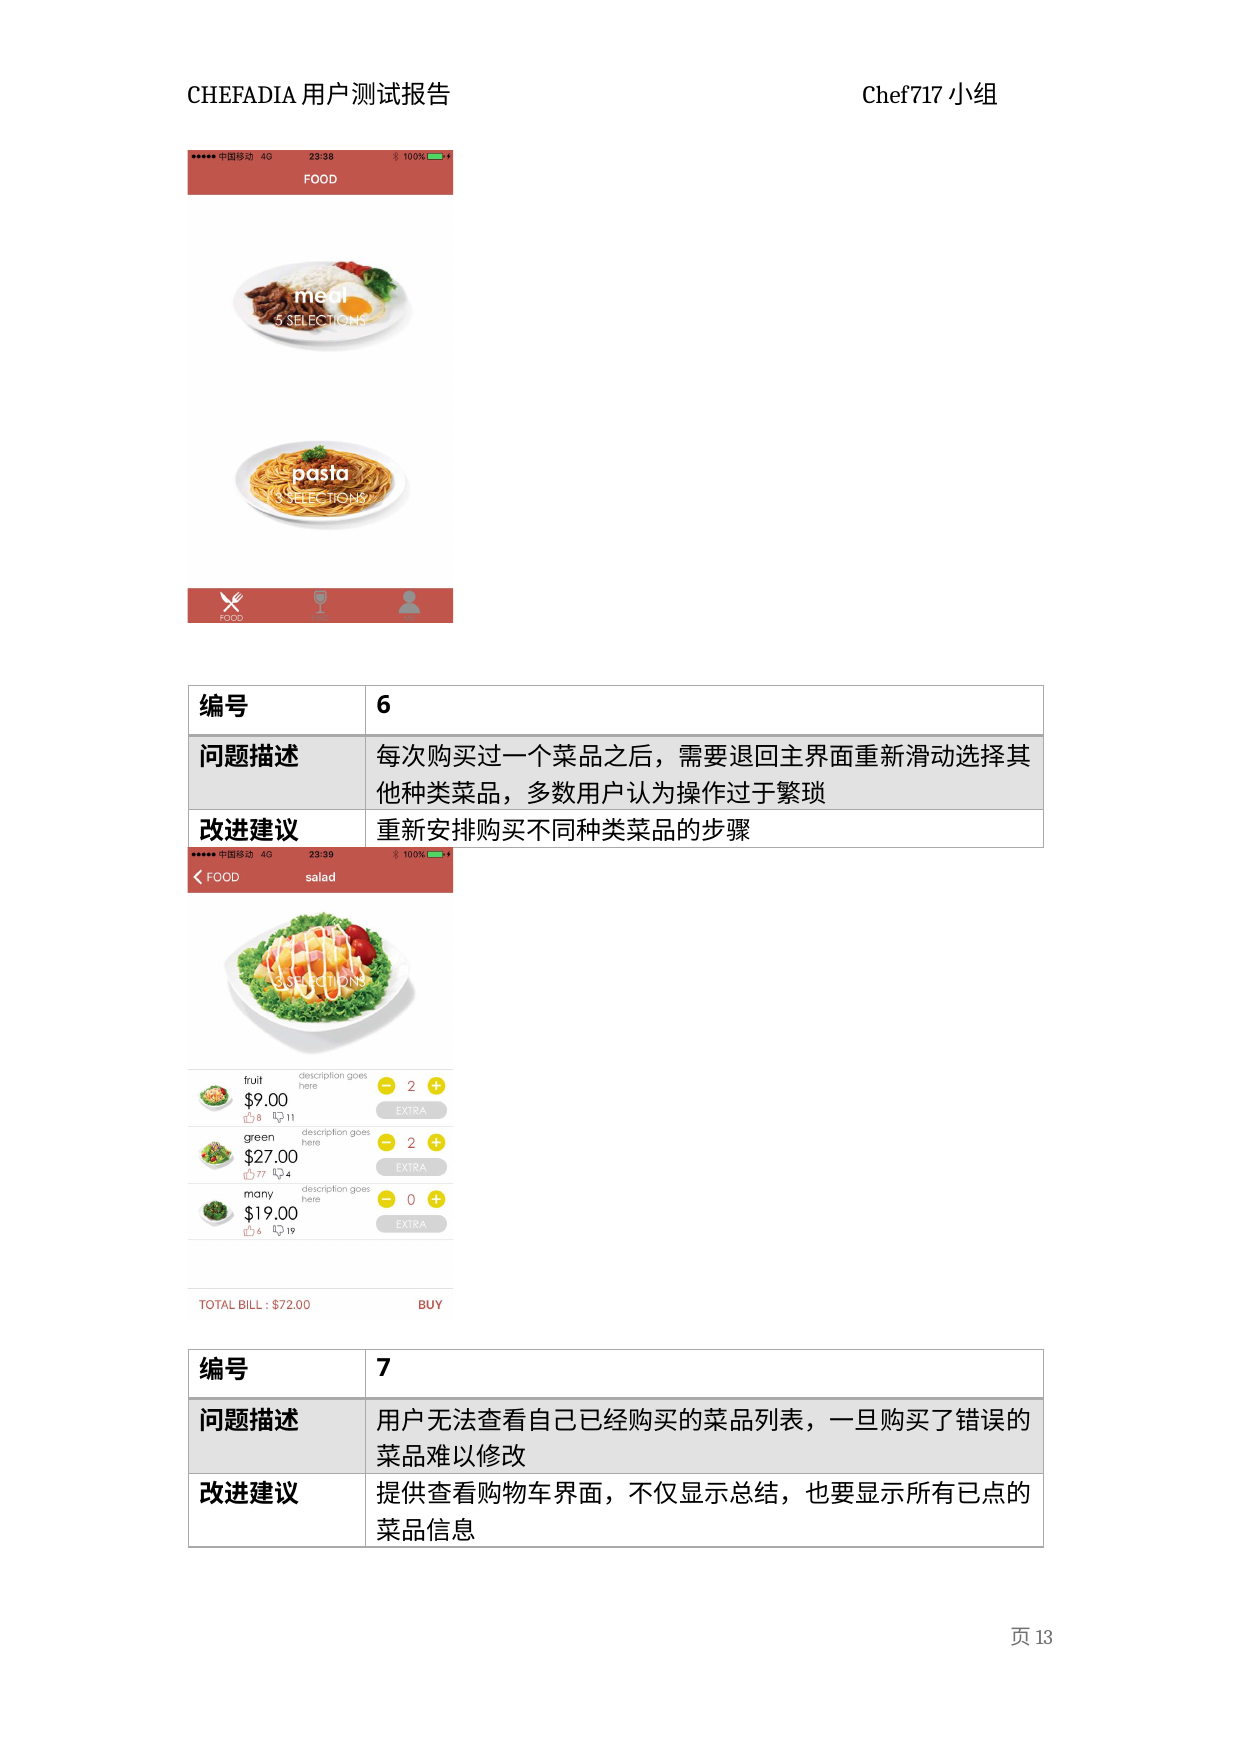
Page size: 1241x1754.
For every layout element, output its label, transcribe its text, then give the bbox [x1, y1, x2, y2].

table_header 编号 [189, 1350, 365, 1397]
table_cell 每次购买过一个菜品之后，需要退回主界面重新滑动选择其他种类菜品，多数用户认为操作过于繁琐 [366, 737, 1043, 809]
table_cell 改进建议 [189, 810, 365, 847]
table_header 编号 [189, 686, 365, 734]
picture [187, 847, 454, 1320]
table_header 6 [366, 686, 1043, 734]
table_cell 重新安排购买不同种类菜品的步骤 [366, 810, 1043, 847]
table_cell 改进建议 [189, 1474, 365, 1546]
table_cell 问题描述 [189, 737, 365, 809]
table_cell 用户无法查看自己已经购买的菜品列表，一旦购买了错误的菜品难以修改 [366, 1400, 1043, 1473]
picture [187, 150, 454, 623]
table_cell 问题描述 [189, 1400, 365, 1473]
table_cell 提供查看购物车界面，不仅显示总结，也要显示所有已点的菜品信息 [366, 1474, 1043, 1546]
table_header 7 [366, 1350, 1043, 1397]
